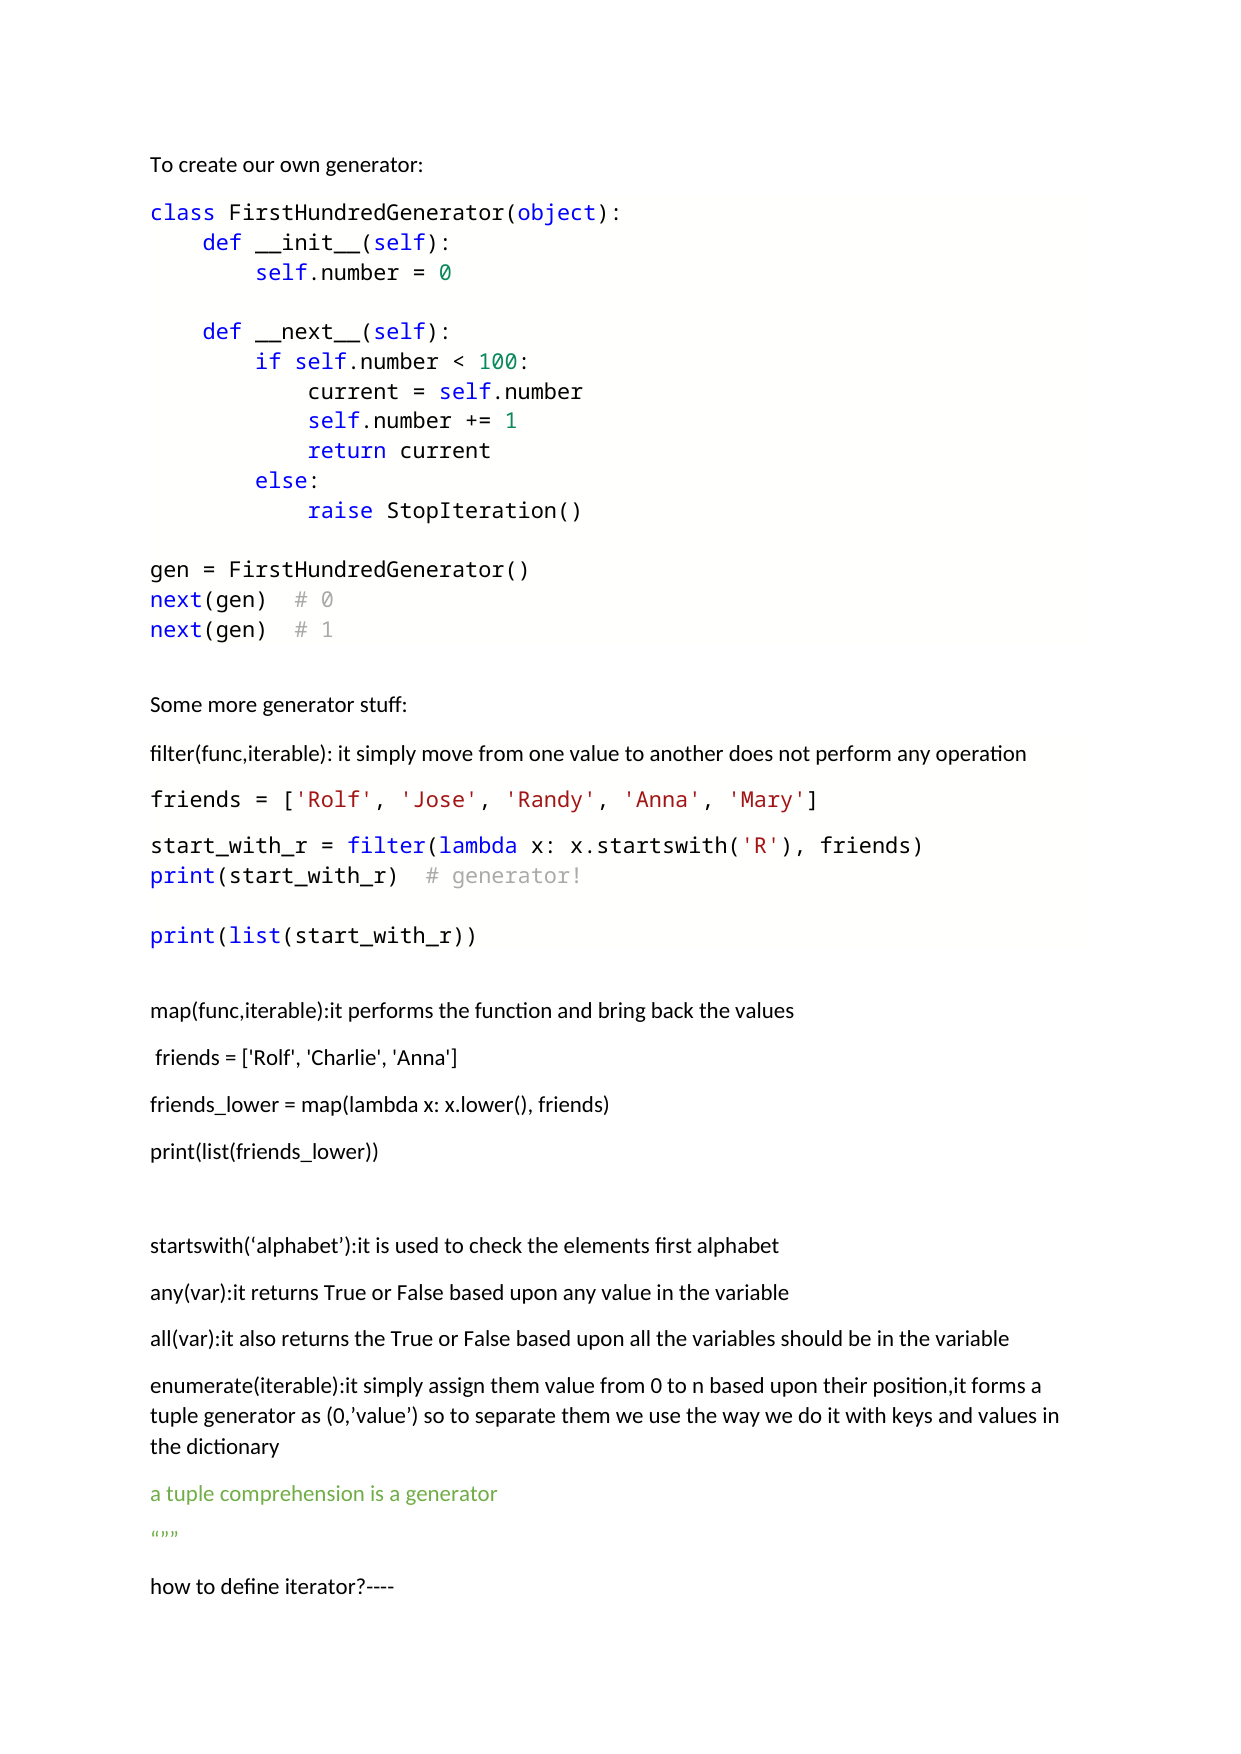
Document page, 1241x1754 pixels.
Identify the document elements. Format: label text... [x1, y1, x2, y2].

text raise StopIteration() [150, 495, 1090, 524]
text print(list(start_with_r)) [150, 920, 1090, 949]
text next(gen) # 1 [150, 614, 1090, 644]
text gen = FirstHundredGenerator() [150, 554, 1090, 584]
text print(start_with_r) # generator! [150, 860, 1090, 890]
text if self.number < 100: [150, 346, 1090, 376]
text class FirstHundredGenerator(object): [150, 197, 1090, 227]
text startswith(‘alphabet’):it is used to check the elements first alphabet [150, 1231, 1090, 1259]
text current = self.number [150, 376, 1090, 405]
text friends = ['Rolf', 'Jose', 'Randy', 'Anna', 'Mary'] [150, 784, 1090, 814]
text all(var):it also returns the True or False based upon all the variables should be in the variable [150, 1324, 1090, 1352]
text “”” [150, 1526, 1090, 1553]
text a tuple comprehension is a generator [150, 1479, 1090, 1507]
text any(var):it returns True or False based upon any value in the variable [150, 1278, 1090, 1306]
text enumerate(iterable):it simply assign them value from 0 to n based upon their position,it forms a tuple generator as (0,’value’) so to separate them we use the way we do it with keys and values in the dictionary [150, 1371, 1090, 1460]
text else: [150, 465, 1090, 495]
text def __next__(self): [150, 316, 1090, 346]
text To create our own generator: [150, 150, 1090, 178]
text how to define iterator?---- [150, 1572, 1090, 1600]
text friends = ['Rolf', 'Charlie', 'Anna'] [150, 1043, 1090, 1071]
text next(gen) # 0 [150, 584, 1090, 614]
text map(func,iterable):it performs the function and bring back the values [150, 996, 1090, 1024]
text self.number += 1 [150, 405, 1090, 435]
text def __init__(self): [150, 227, 1090, 256]
text print(list(friends_lower)) [150, 1137, 1090, 1165]
text self.number = 0 [150, 256, 1090, 286]
text filter(func,iterable): it simply move from one value to another does not perform any operation [150, 737, 1090, 767]
text start_with_r = filter(lambda x: x.startswith('R'), friends) [150, 830, 1090, 860]
text friends_lower = map(lambda x: x.lower(), friends) [150, 1090, 1090, 1118]
text return current [150, 435, 1090, 465]
text Some more generator stuff: [150, 691, 1090, 719]
